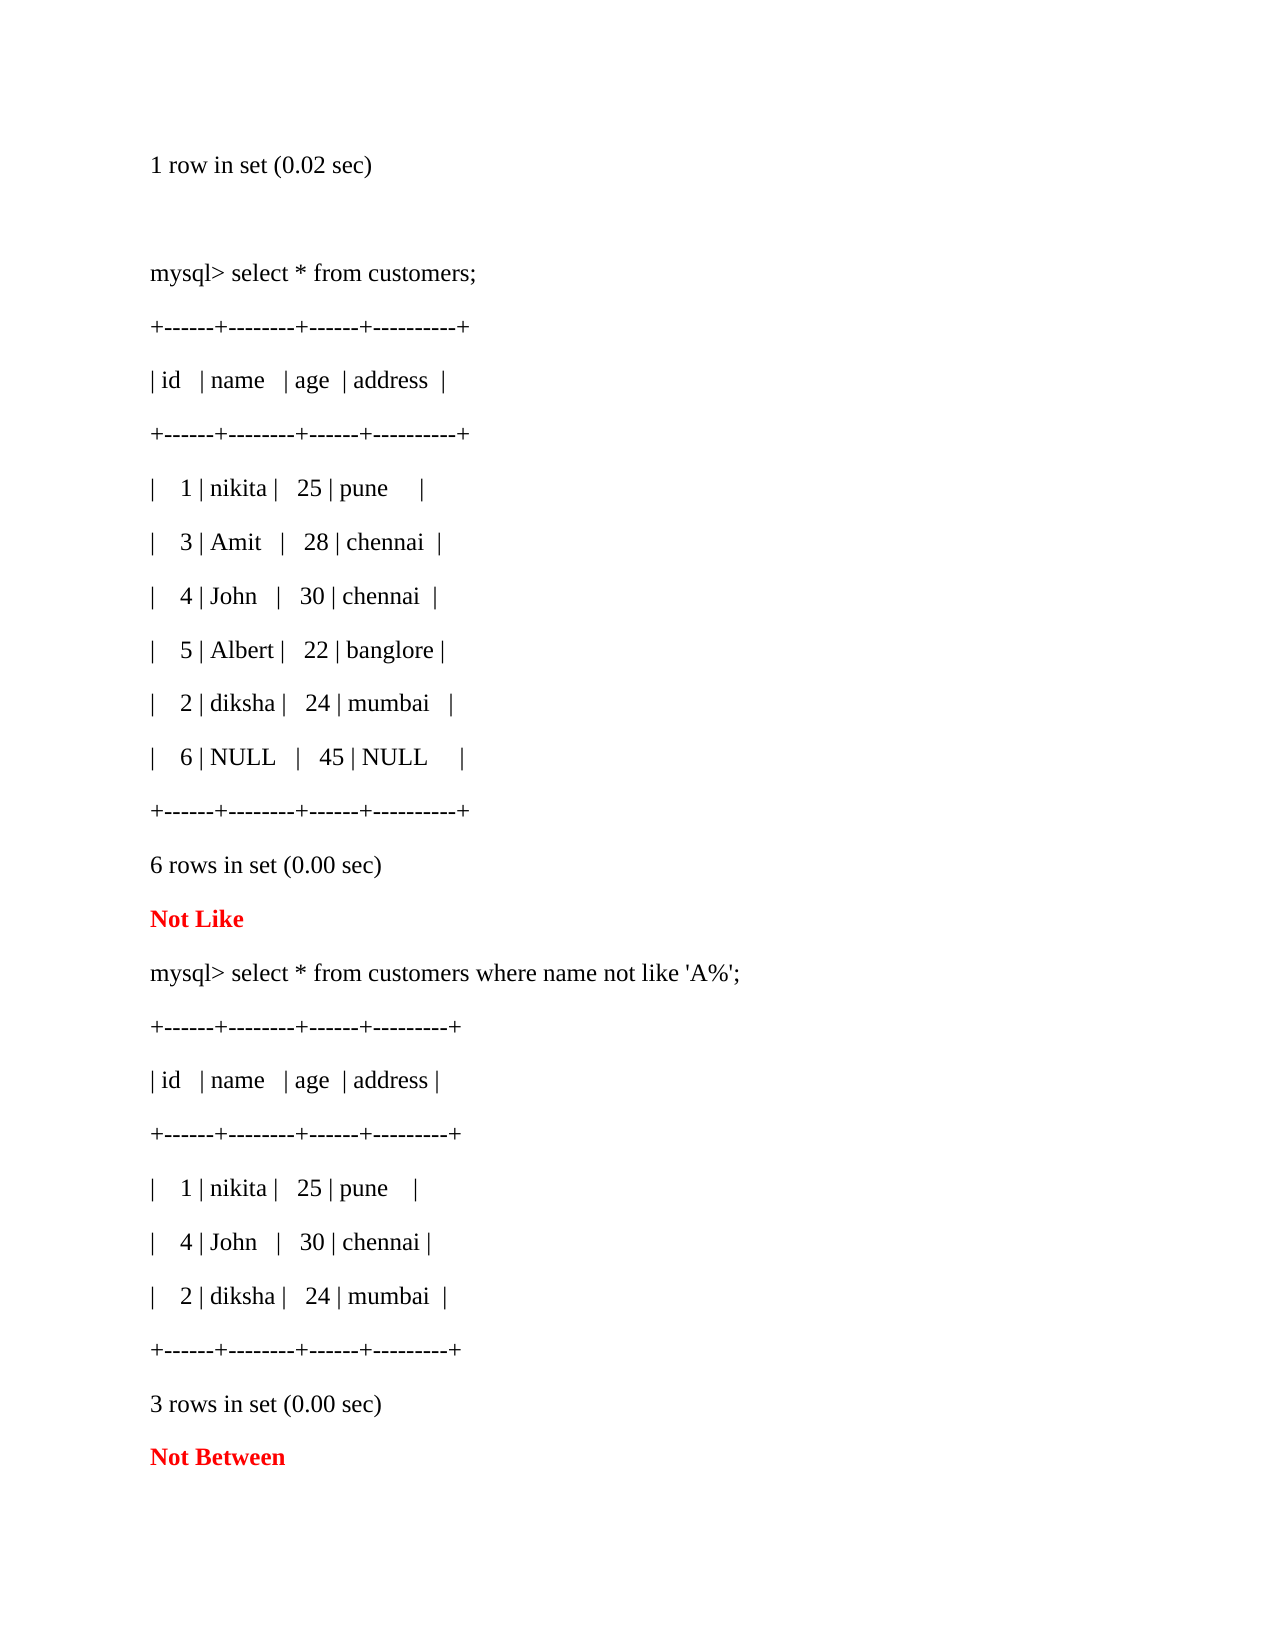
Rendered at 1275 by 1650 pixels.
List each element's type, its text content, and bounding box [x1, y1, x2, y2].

text | 4 | John | 30 | chennai | [150, 1227, 1125, 1256]
text mysql> select * from customers; [150, 258, 1125, 286]
text | id | name | age | address | [150, 1066, 1125, 1094]
text +------+--------+------+----------+ [150, 312, 1125, 340]
text +------+--------+------+----------+ [150, 796, 1125, 825]
text | 3 | Amit | 28 | chennai | [150, 527, 1125, 556]
text 1 row in set (0.02 sec) [150, 150, 1125, 179]
text +------+--------+------+---------+ [150, 1119, 1125, 1148]
text | 6 | NULL | 45 | NULL | [150, 742, 1125, 771]
text 3 rows in set (0.00 sec) [150, 1389, 1125, 1417]
text | id | name | age | address | [150, 365, 1125, 394]
text +------+--------+------+---------+ [150, 1012, 1125, 1040]
text Not Between [150, 1442, 1125, 1471]
text mysql> select * from customers where name not like 'A%'; [150, 958, 1125, 987]
text | 1 | nikita | 25 | pune | [150, 473, 1125, 502]
text | 5 | Albert | 22 | banglore | [150, 635, 1125, 663]
text Not Like [150, 904, 1125, 933]
text +------+--------+------+---------+ [150, 1335, 1125, 1363]
text +------+--------+------+----------+ [150, 419, 1125, 448]
text | 2 | diksha | 24 | mumbai | [150, 688, 1125, 717]
text | 1 | nikita | 25 | pune | [150, 1173, 1125, 1202]
text | 4 | John | 30 | chennai | [150, 581, 1125, 609]
text 6 rows in set (0.00 sec) [150, 850, 1125, 879]
text | 2 | diksha | 24 | mumbai | [150, 1281, 1125, 1310]
